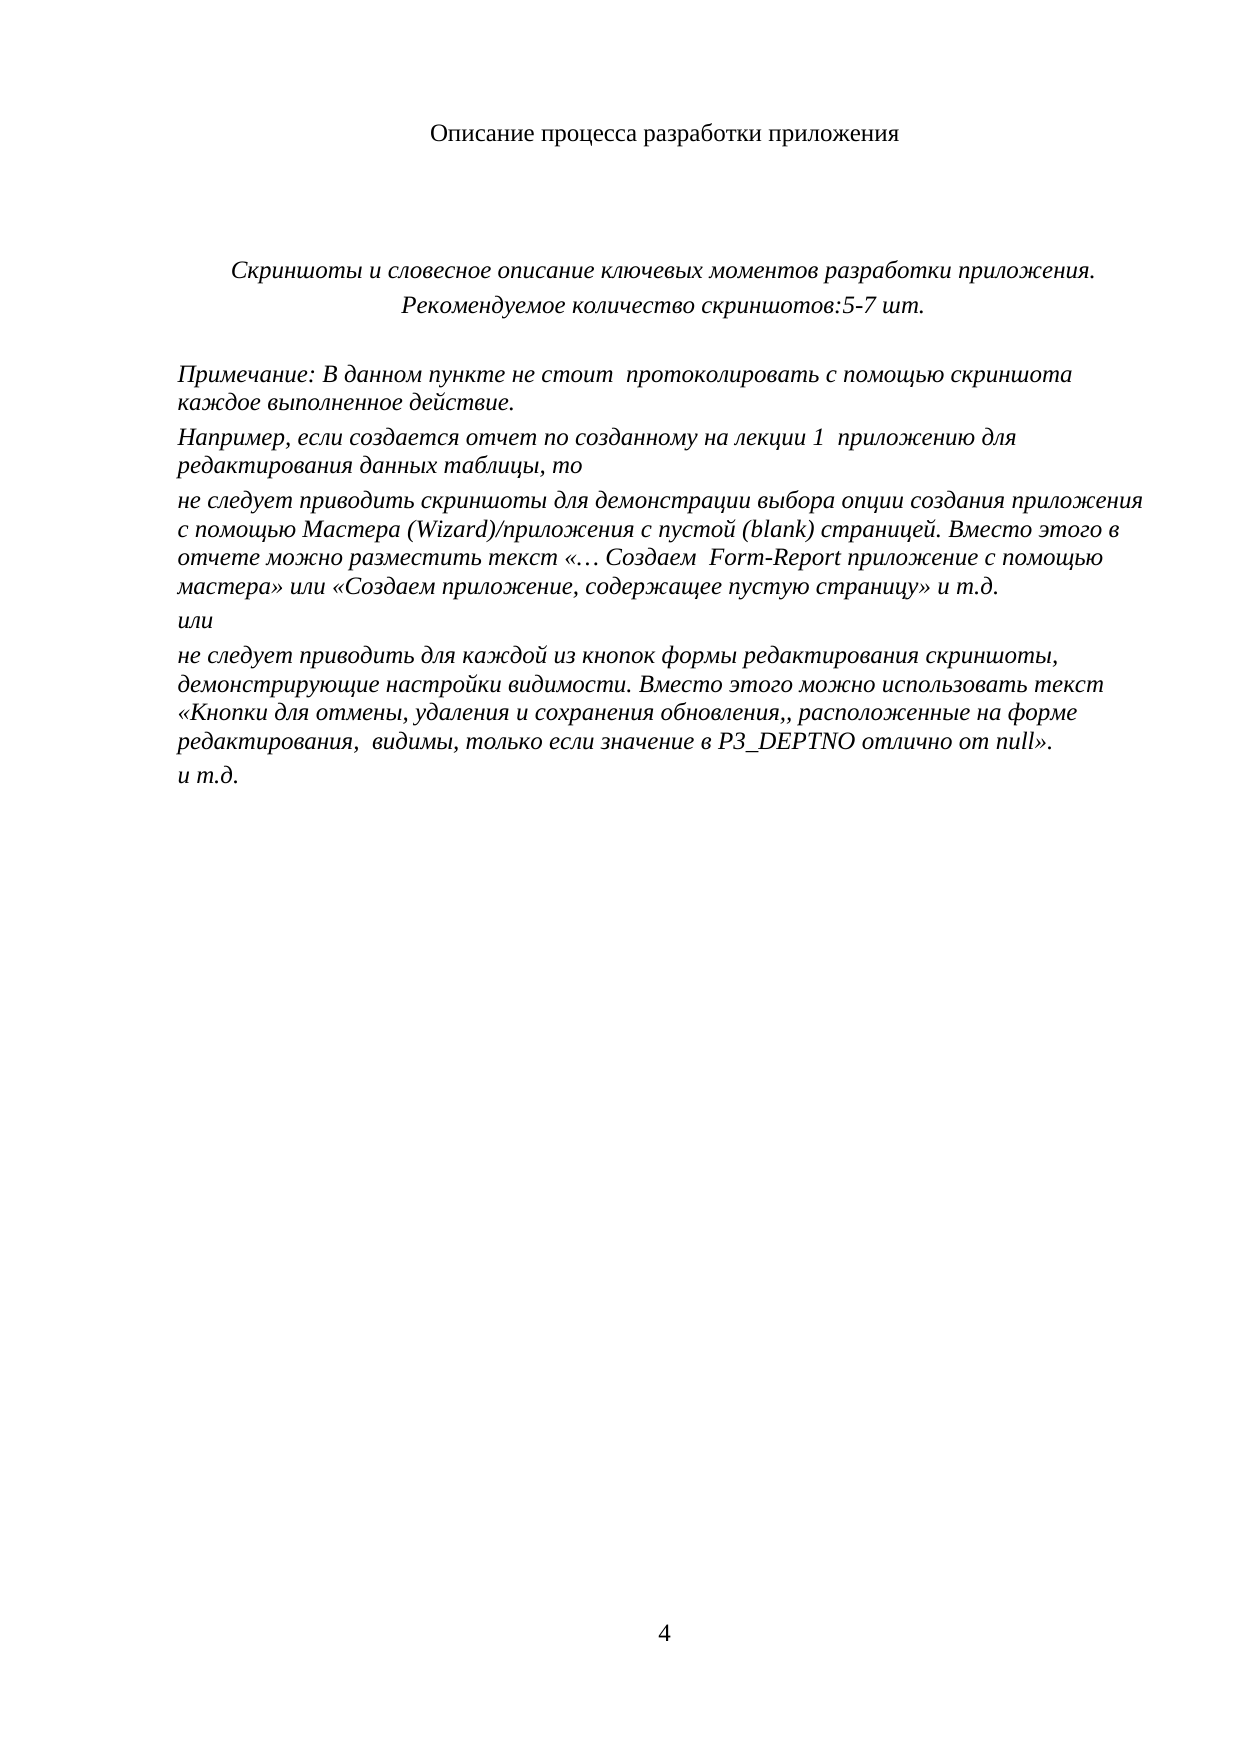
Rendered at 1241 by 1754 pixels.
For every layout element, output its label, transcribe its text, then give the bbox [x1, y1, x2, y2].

text Примечание: В данном пункте не стоит протоколировать с помощью скриншота каждое выполненное действие. [177, 359, 1152, 416]
text Рекомендуемое количество скриншотов:5-7 шт. [177, 290, 1152, 319]
text Например, если создается отчет по созданному на лекции 1 приложению для редактирования данных таблицы, то [177, 422, 1152, 479]
text Описание процесса разработки приложения [177, 118, 1152, 147]
text или [177, 606, 1152, 634]
text не следует приводить скриншоты для демонстрации выбора опции создания приложения с помощью Мастера (Wizard)/приложения с пустой (blank) страницей. Вместо этого в отчете можно разместить текст «… Создаем Form-Report приложение с помощью мастера» или «Создаем приложение, содержащее пустую страницу» и т.д. [177, 485, 1152, 600]
text не следует приводить для каждой из кнопок формы редактирования скриншоты, демонстрирующие настройки видимости. Вместо этого можно использовать текст «Кнопки для отмены, удаления и сохранения обновления,, расположенные на форме редактирования, видимы, только если значение в P3_DEPTNO отлично от null». [177, 640, 1152, 755]
text и т.д. [177, 761, 1152, 789]
text Скриншоты и словесное описание ключевых моментов разработки приложения. [177, 256, 1152, 284]
